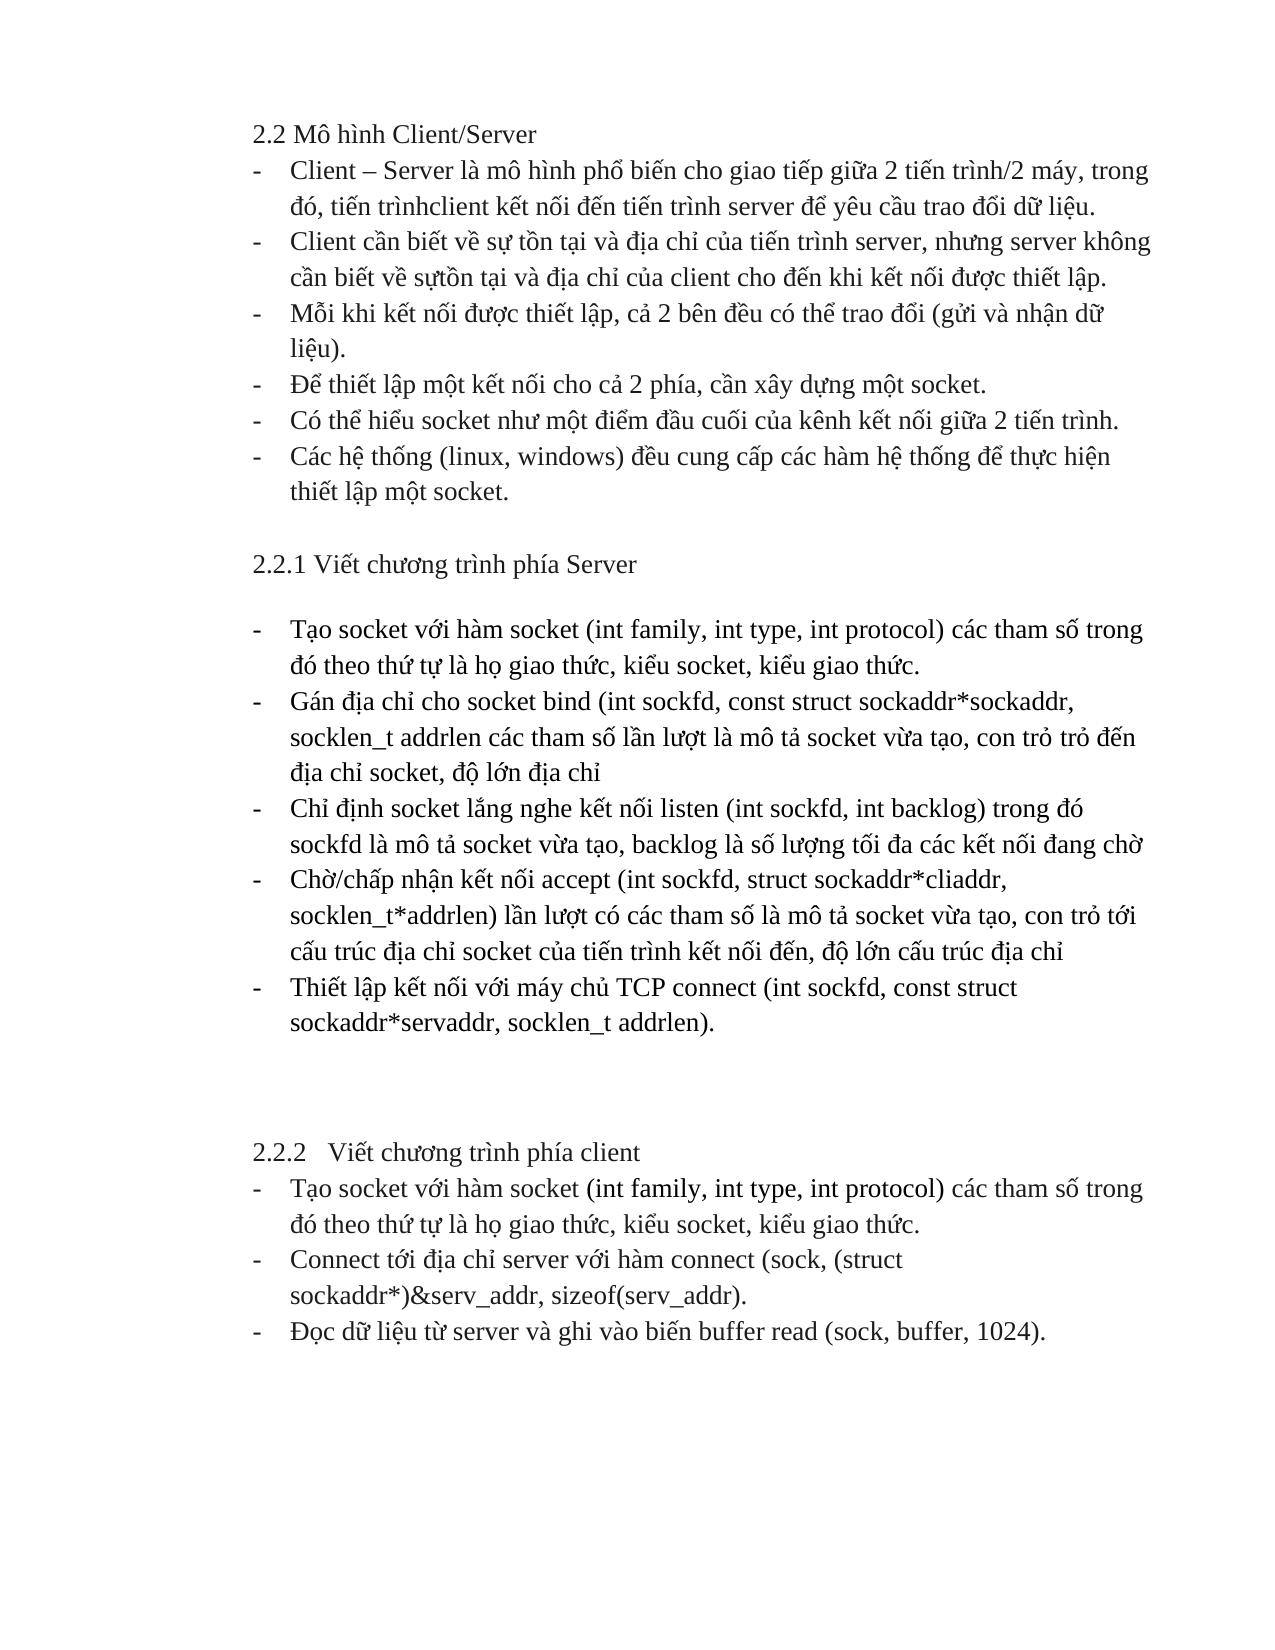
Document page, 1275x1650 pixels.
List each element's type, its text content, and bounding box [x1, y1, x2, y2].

list Có thể hiểu socket như một điểm đầu cuối của kênh kết nối giữa 2 tiến trình. [252, 404, 1157, 435]
list Đọc dữ liệu từ server và ghi vào biến buffer read (sock, buffer, 1024). [252, 1315, 1157, 1346]
list Connect tới địa chỉ server với hàm connect (sock, (struct sockaddr*)&serv_addr, sizeof(serv_addr). [252, 1243, 1157, 1310]
list Viết chương trình phía client [252, 1136, 1157, 1167]
list Tạo socket với hàm socket (int family, int type, int protocol) các tham số trong đó theo thứ tự là họ giao thức, kiểu socket, kiểu giao thức. [252, 1172, 1157, 1239]
list Chờ/chấp nhận kết nối accept (int sockfd, struct sockaddr*cliaddr, socklen_t*addrlen) lần lượt có các tham số là mô tả socket vừa tạo, con trỏ tới cấu trúc địa chỉ socket của tiến trình kết nối đến, độ lớn cấu trúc địa chỉ [252, 864, 1157, 966]
list Client cần biết về sự tồn tại và địa chỉ của tiến trình server, nhưng server không cần biết về sựtồn tại và địa chỉ của client cho đến khi kết nối được thiết lập. [252, 225, 1157, 292]
list Client – Server là mô hình phổ biến cho giao tiếp giữa 2 tiến trình/2 máy, trong đó, tiến trìnhclient kết nối đến tiến trình server để yêu cầu trao đổi dữ liệu. [252, 154, 1157, 221]
list Chỉ định socket lắng nghe kết nối listen (int sockfd, int backlog) trong đó sockfd là mô tả socket vừa tạo, backlog là số lượng tối đa các kết nối đang chờ [252, 792, 1157, 859]
list Thiết lập kết nối với máy chủ TCP connect (int sockfd, const struct sockaddr*servaddr, socklen_t addrlen). [252, 971, 1157, 1038]
list Tạo socket với hàm socket (int family, int type, int protocol) các tham số trong đó theo thứ tự là họ giao thức, kiểu socket, kiểu giao thức. [252, 613, 1157, 680]
list Các hệ thống (linux, windows) đều cung cấp các hàm hệ thống để thực hiện thiết lập một socket. [252, 440, 1157, 507]
list Mô hình Client/Server [252, 118, 1157, 149]
text 2.2.1 Viết chương trình phía Server [252, 549, 1157, 580]
list Mỗi khi kết nối được thiết lập, cả 2 bên đều có thể trao đổi (gửi và nhận dữ liệu). [252, 297, 1157, 364]
list Gán địa chỉ cho socket bind (int sockfd, const struct sockaddr*sockaddr, socklen_t addrlen các tham số lần lượt là mô tả socket vừa tạo, con trỏ trỏ đến địa chỉ socket, độ lớn địa chỉ [252, 685, 1157, 788]
list Để thiết lập một kết nối cho cả 2 phía, cần xây dựng một socket. [252, 368, 1157, 399]
